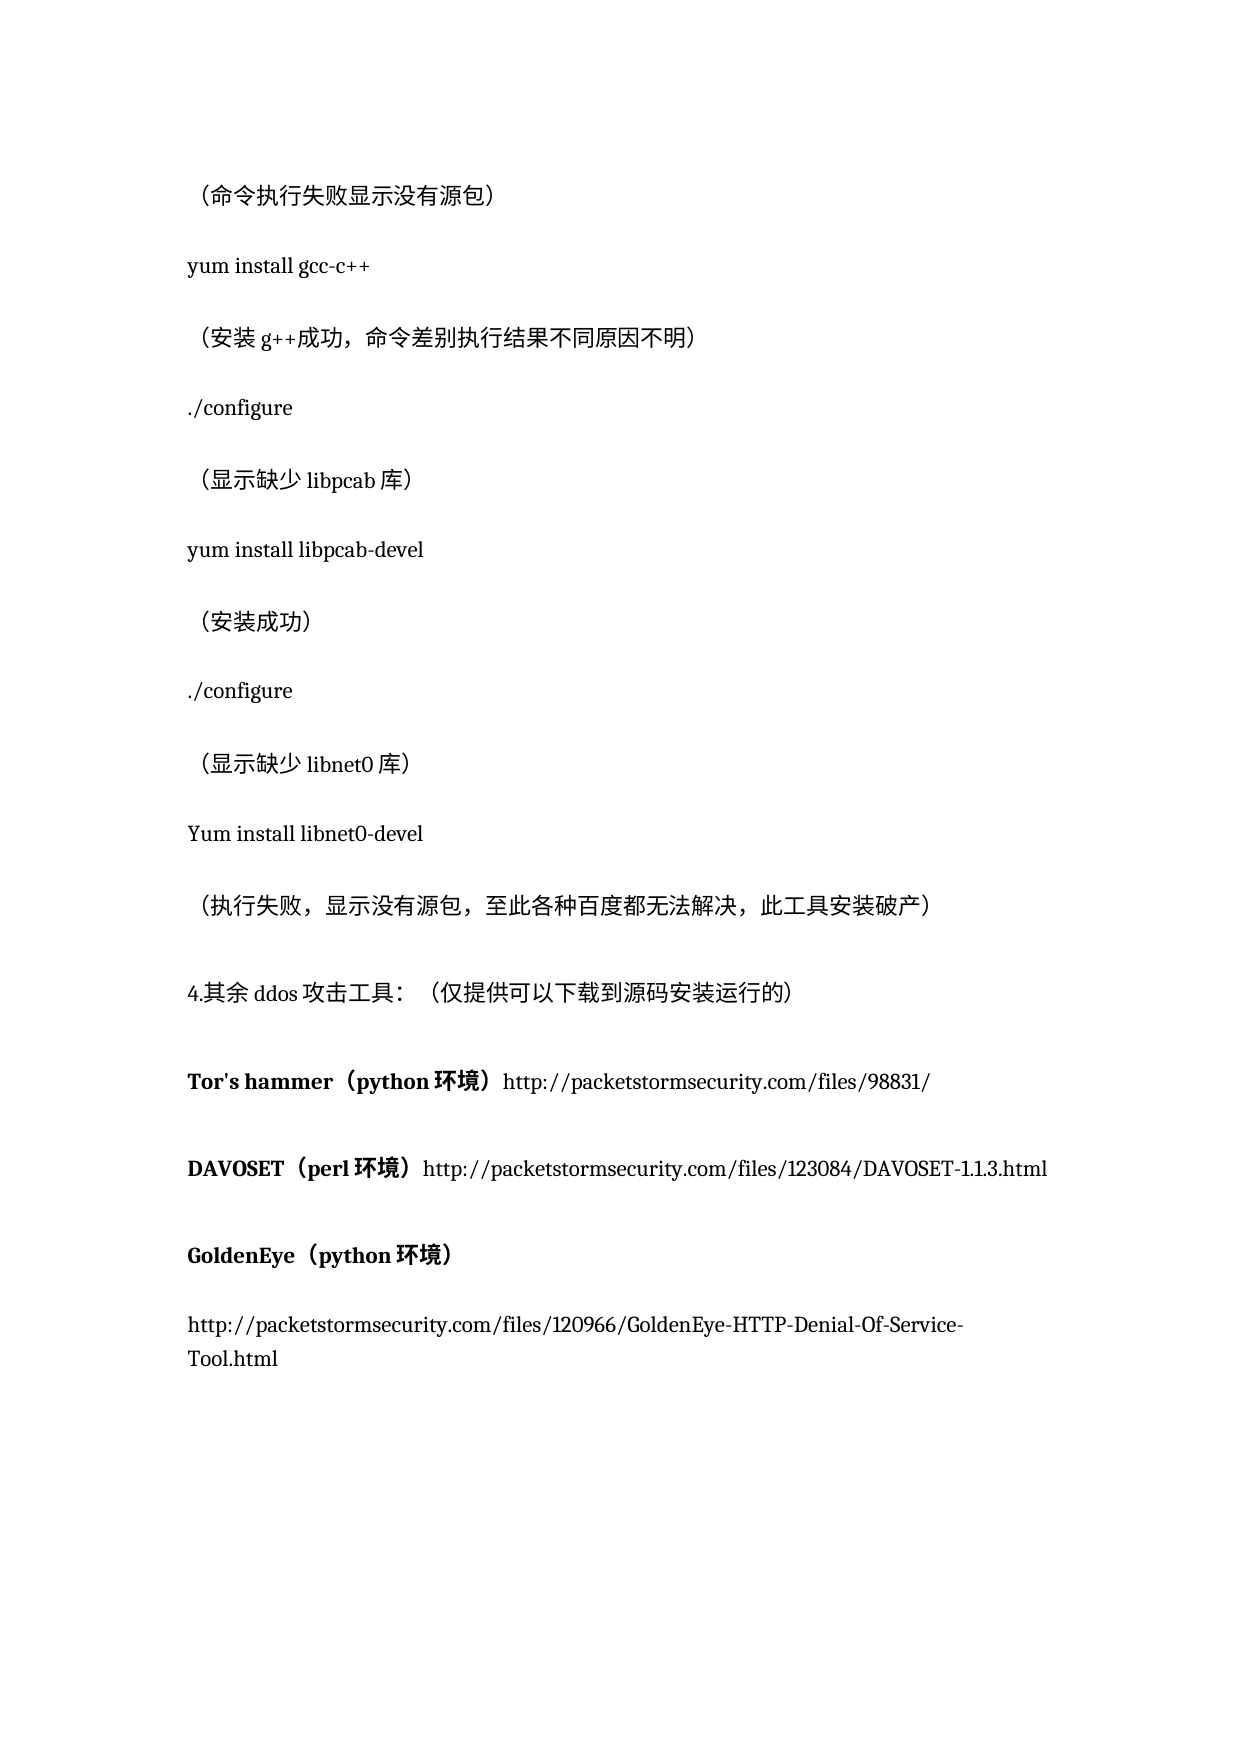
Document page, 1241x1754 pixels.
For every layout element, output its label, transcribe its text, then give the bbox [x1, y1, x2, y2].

text GoldenEye（python环境） [187, 1221, 1053, 1286]
text Tor's hammer（python环境）http://packetstormsecurity.com/files/98831/ [187, 1047, 1053, 1112]
text （显示缺少libpcab库） [187, 446, 1053, 511]
text ./configure [187, 391, 1053, 424]
text DAVOSET（perl环境）http://packetstormsecurity.com/files/123084/DAVOSET-1.1.3.html [187, 1134, 1053, 1199]
text （安装成功） [187, 588, 1053, 653]
text yum install libpcab-devel [187, 533, 1053, 566]
text 4.其余ddos攻击工具：（仅提供可以下载到源码安装运行的） [187, 959, 1053, 1024]
text yum install gcc-c++ [187, 249, 1053, 282]
text ./configure [187, 675, 1053, 708]
text Yum install libnet0-devel [187, 817, 1053, 850]
text （显示缺少libnet0库） [187, 730, 1053, 795]
text （命令执行失败显示没有源包） [187, 162, 1053, 227]
text （执行失败，显示没有源包，至此各种百度都无法解决，此工具安装破产） [187, 872, 1053, 937]
text http://packetstormsecurity.com/files/120966/GoldenEye-HTTP-Denial-Of-Service-Tool.html [187, 1309, 1053, 1375]
text （安装g++成功，命令差别执行结果不同原因不明） [187, 304, 1053, 369]
